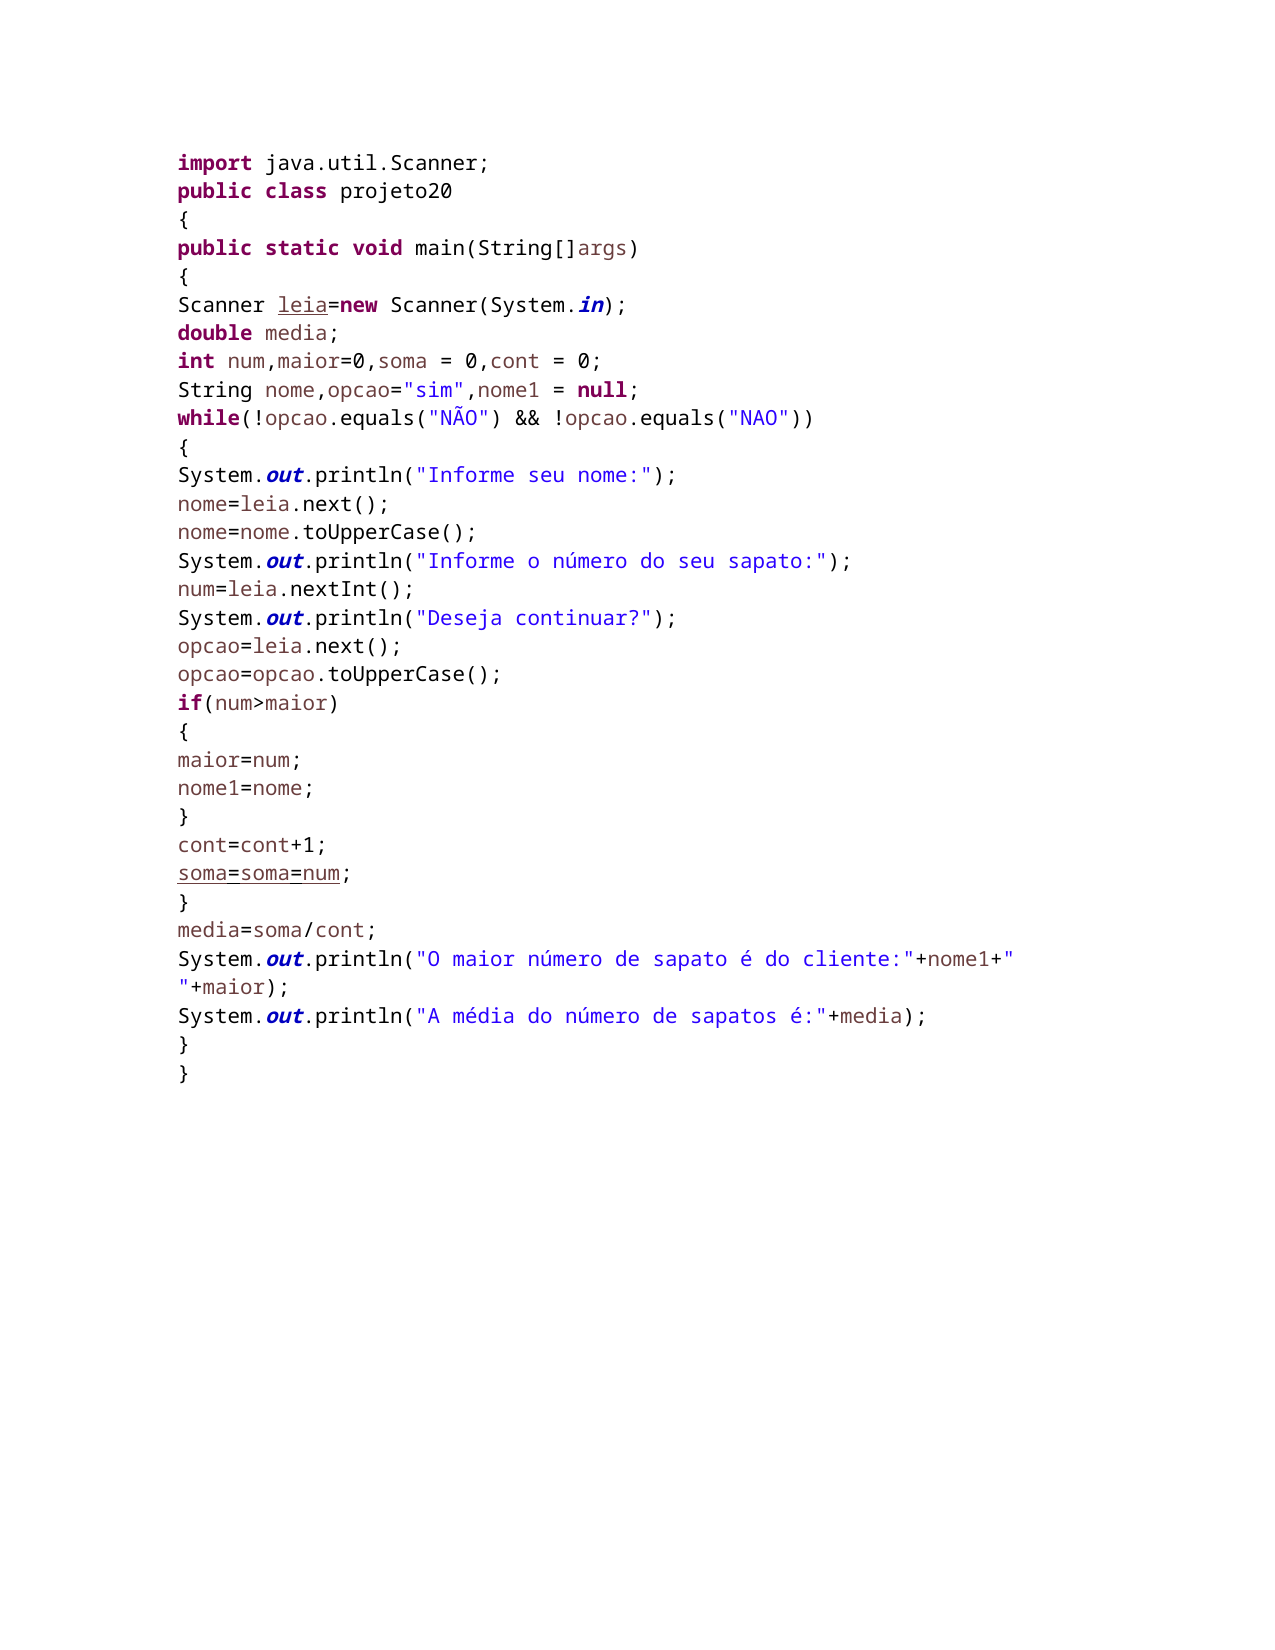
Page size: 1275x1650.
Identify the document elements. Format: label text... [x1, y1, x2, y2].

text public static void main(String[]args) [177, 233, 1098, 261]
text { [177, 716, 1098, 745]
text } [177, 802, 1098, 830]
text num=leia.nextInt(); [177, 574, 1098, 603]
text nome=leia.next(); [177, 489, 1098, 517]
text opcao=leia.next(); [177, 631, 1098, 659]
text Scanner leia=new Scanner(System.in); [177, 290, 1098, 318]
text while(!opcao.equals("NÃO") && !opcao.equals("NAO")) [177, 403, 1098, 432]
text } [177, 1029, 1098, 1058]
text cont=cont+1; [177, 830, 1098, 858]
text { [177, 261, 1098, 290]
text if(num>maior) [177, 688, 1098, 716]
text int num,maior=0,soma = 0,cont = 0; [177, 347, 1098, 375]
text opcao=opcao.toUpperCase(); [177, 659, 1098, 688]
text System.out.println("A média do número de sapatos é:"+media); [177, 1001, 1098, 1029]
text import java.util.Scanner; [177, 148, 1098, 176]
text media=soma/cont; [177, 915, 1098, 944]
text String nome,opcao="sim",nome1 = null; [177, 375, 1098, 403]
text System.out.println("Deseja continuar?"); [177, 603, 1098, 631]
text double media; [177, 318, 1098, 347]
text public class projeto20 [177, 176, 1098, 204]
text } [177, 887, 1098, 915]
text System.out.println("O maior número de sapato é do cliente:"+nome1+" "+maior); [177, 944, 1098, 1001]
text soma=soma=num; [177, 858, 1098, 887]
text { [177, 432, 1098, 460]
text maior=num; [177, 745, 1098, 773]
text { [177, 204, 1098, 233]
text nome1=nome; [177, 773, 1098, 802]
text System.out.println("Informe o número do seu sapato:"); [177, 546, 1098, 574]
text } [177, 1058, 1098, 1086]
text nome=nome.toUpperCase(); [177, 517, 1098, 546]
text System.out.println("Informe seu nome:"); [177, 460, 1098, 489]
